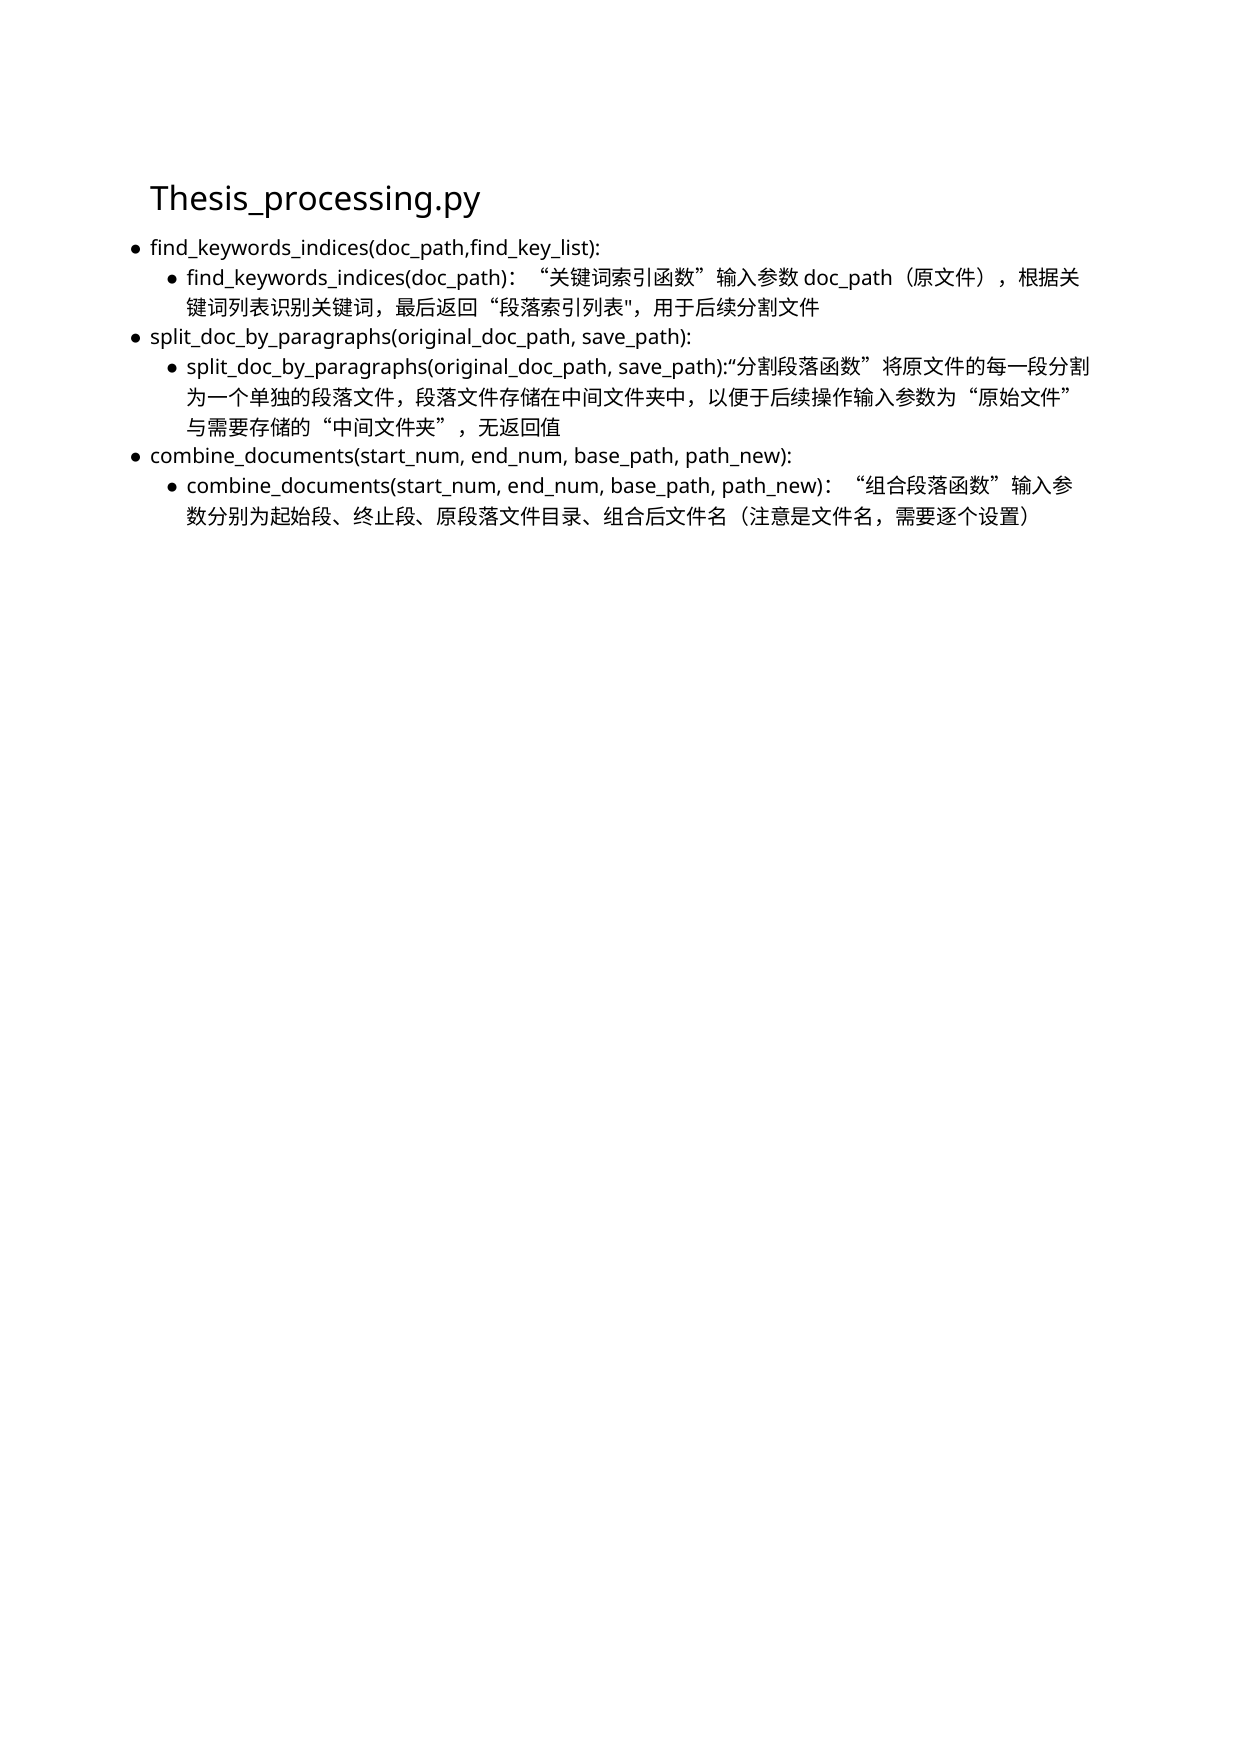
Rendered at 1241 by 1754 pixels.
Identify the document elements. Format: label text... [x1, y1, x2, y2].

list combine_documents(start_num, end_num, base_path, path_new)：“组合段落函数”输入参数分别为起始段、终止段、原段落文件目录、组合后文件名（注意是文件名，需要逐个设置） [166, 469, 1090, 530]
subtitle Thesis_processing.py [150, 175, 1090, 220]
list combine_documents(start_num, end_num, base_path, path_new): [129, 441, 1090, 469]
list split_doc_by_paragraphs(original_doc_path, save_path):“分割段落函数”将原文件的每一段分割为一个单独的段落文件，段落文件存储在中间文件夹中，以便于后续操作输入参数为“原始文件”与需要存储的“中间文件夹”，无返回值 [166, 350, 1090, 441]
list find_keywords_indices(doc_path)：“关键词索引函数”输入参数doc_path（原文件），根据关键词列表识别关键词，最后返回“段落索引列表"，用于后续分割文件 [166, 261, 1090, 322]
list split_doc_by_paragraphs(original_doc_path, save_path): [129, 322, 1090, 350]
list find_keywords_indices(doc_path,find_key_list): [129, 233, 1090, 261]
